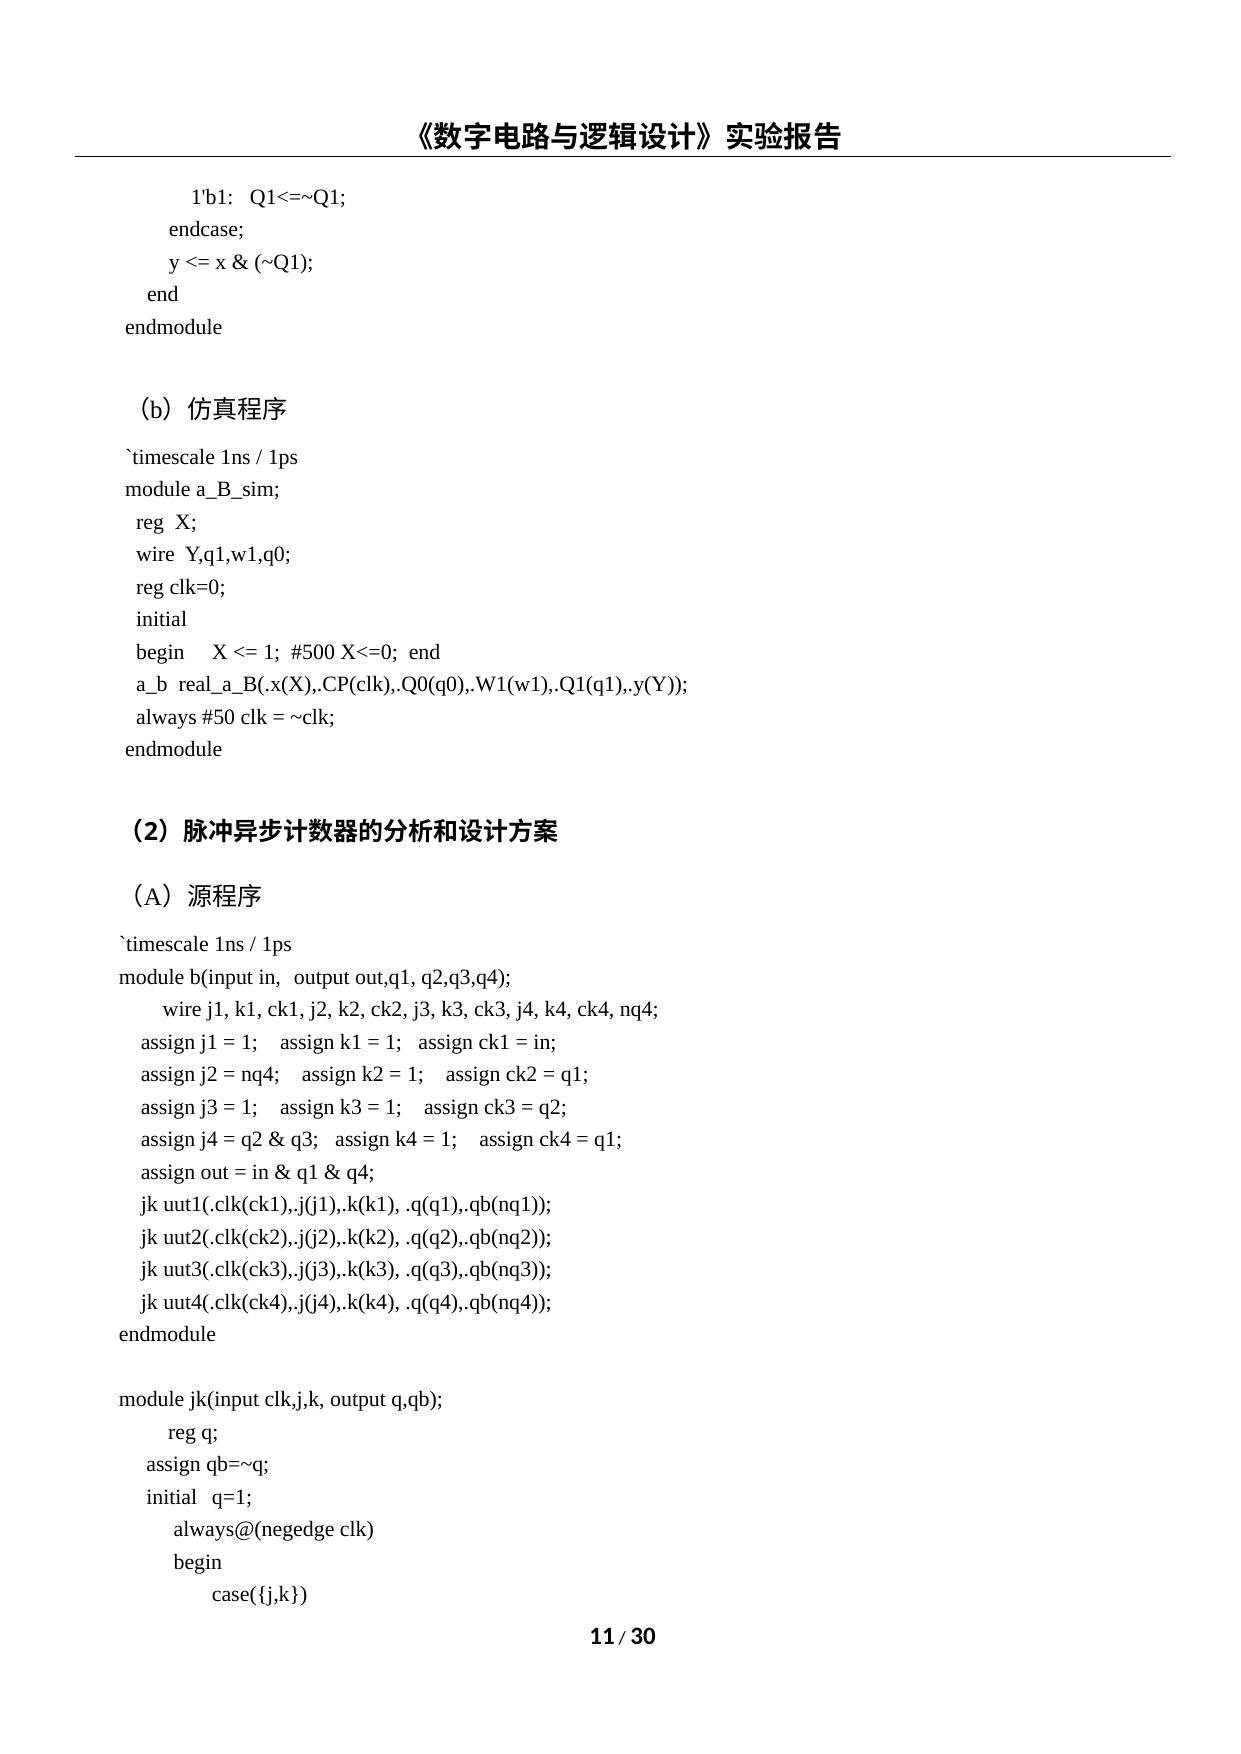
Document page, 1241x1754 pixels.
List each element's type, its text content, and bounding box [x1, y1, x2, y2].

text assign j2 = nq4; assign k2 = 1; assign ck2 = q1; [119, 1057, 1165, 1090]
text `timescale 1ns / 1ps [75, 440, 1165, 472]
text module a_B_sim; [75, 472, 1165, 505]
text module b(input in, output out,q1, q2,q3,q4); [119, 960, 1165, 992]
text jk uut3(.clk(ck3),.j(j3),.k(k3), .q(q3),.qb(nq3)); [119, 1252, 1165, 1285]
text wire j1, k1, ck1, j2, k2, ck2, j3, k3, ck3, j4, k4, ck4, nq4; [119, 992, 1165, 1025]
text initial [75, 602, 1165, 635]
text initial q=1; [119, 1480, 1165, 1512]
text assign j1 = 1; assign k1 = 1; assign ck1 = in; [119, 1025, 1165, 1057]
text case({j,k}) [119, 1577, 1165, 1610]
text module jk(input clk,j,k, output q,qb); [119, 1382, 1165, 1415]
text endcase; [75, 212, 1165, 245]
text y <= x & (~Q1); [75, 245, 1165, 277]
text （A）源程序 [119, 862, 1165, 927]
text end [75, 277, 1165, 310]
text 1'b1: Q1<=~Q1; [75, 180, 1165, 212]
text assign qb=~q; [119, 1447, 1165, 1480]
text reg clk=0; [75, 570, 1165, 602]
text assign j4 = q2 & q3; assign k4 = 1; assign ck4 = q1; [119, 1122, 1165, 1155]
text endmodule [119, 1317, 1165, 1350]
text jk uut4(.clk(ck4),.j(j4),.k(k4), .q(q4),.qb(nq4)); [119, 1285, 1165, 1317]
text endmodule [75, 310, 1165, 342]
text always@(negedge clk) [119, 1512, 1165, 1545]
text assign out = in & q1 & q4; [119, 1155, 1165, 1187]
text begin [119, 1545, 1165, 1577]
text a_b real_a_B(.x(X),.CP(clk),.Q0(q0),.W1(w1),.Q1(q1),.y(Y)); [75, 667, 1165, 700]
text （2）脉冲异步计数器的分析和设计方案 [75, 797, 1165, 862]
text （b）仿真程序 [75, 375, 1165, 440]
text reg X; [75, 505, 1165, 537]
text jk uut1(.clk(ck1),.j(j1),.k(k1), .q(q1),.qb(nq1)); [119, 1187, 1165, 1220]
text assign j3 = 1; assign k3 = 1; assign ck3 = q2; [119, 1090, 1165, 1122]
text always #50 clk = ~clk; [75, 700, 1165, 732]
text endmodule [75, 732, 1165, 765]
text jk uut2(.clk(ck2),.j(j2),.k(k2), .q(q2),.qb(nq2)); [119, 1220, 1165, 1252]
text reg q; [75, 1415, 1165, 1447]
text `timescale 1ns / 1ps [119, 927, 1165, 960]
text begin X <= 1; #500 X<=0; end [75, 635, 1165, 667]
text wire Y,q1,w1,q0; [75, 537, 1165, 570]
